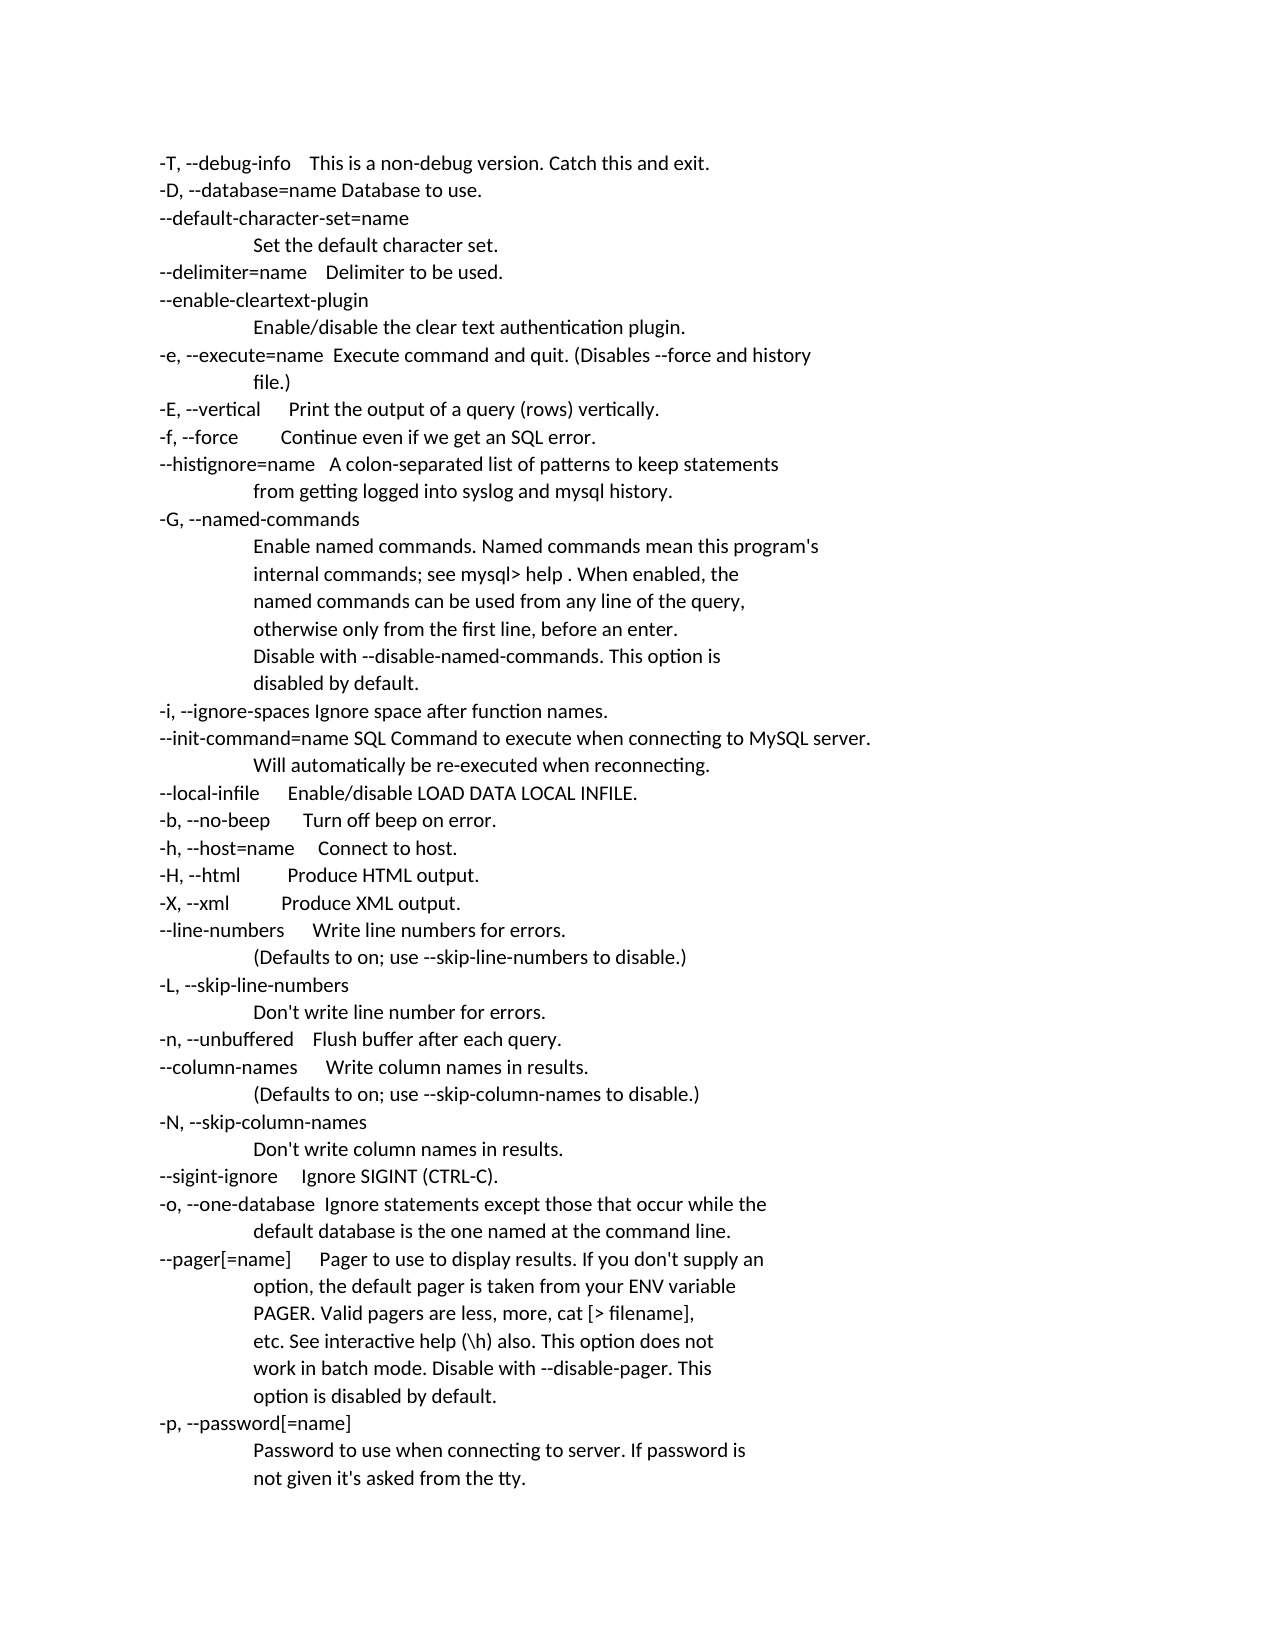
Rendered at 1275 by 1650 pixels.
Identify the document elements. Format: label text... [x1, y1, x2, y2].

text --column-names Write column names in results. [150, 1054, 1125, 1079]
text from getting logged into syslog and mysql history. [150, 479, 1125, 504]
text PAGER. Valid pagers are less, more, cat [> filename], [150, 1301, 1125, 1326]
text --local-infile Enable/disable LOAD DATA LOCAL INFILE. [150, 780, 1125, 806]
text --line-numbers Write line numbers for errors. [150, 917, 1125, 942]
text --histignore=name A colon-separated list of patterns to keep statements [150, 451, 1125, 477]
text --delimiter=name Delimiter to be used. [150, 259, 1125, 285]
text -o, --one-database Ignore statements except those that occur while the [150, 1191, 1125, 1216]
text Password to use when connecting to server. If password is [150, 1438, 1125, 1463]
text -N, --skip-column-names [150, 1109, 1125, 1134]
text -i, --ignore-spaces Ignore space after function names. [150, 698, 1125, 723]
text otherwise only from the first line, before an enter. [150, 616, 1125, 641]
text Disable with --disable-named-commands. This option is [150, 643, 1125, 668]
text -p, --password[=name] [150, 1410, 1125, 1436]
text -b, --no-beep Turn off beep on error. [150, 807, 1125, 833]
text --pager[=name] Pager to use to display results. If you don't supply an [150, 1246, 1125, 1271]
text -h, --host=name Connect to host. [150, 835, 1125, 860]
text work in batch mode. Disable with --disable-pager. This [150, 1355, 1125, 1381]
text -T, --debug-info This is a non-debug version. Catch this and exit. [150, 150, 1125, 175]
text not given it's asked from the tty. [150, 1465, 1125, 1490]
text named commands can be used from any line of the query, [150, 588, 1125, 614]
text Enable/disable the clear text authentication plugin. [150, 314, 1125, 340]
text Will automatically be re-executed when reconnecting. [150, 753, 1125, 778]
text (Defaults to on; use --skip-column-names to disable.) [150, 1081, 1125, 1107]
text Don't write column names in results. [150, 1136, 1125, 1162]
text -D, --database=name Database to use. [150, 177, 1125, 203]
text internal commands; see mysql> help . When enabled, the [150, 561, 1125, 586]
text -E, --vertical Print the output of a query (rows) vertically. [150, 397, 1125, 422]
text Don't write line number for errors. [150, 999, 1125, 1025]
text --enable-cleartext-plugin [150, 287, 1125, 312]
text -e, --execute=name Execute command and quit. (Disables --force and history [150, 342, 1125, 367]
text -n, --unbuffered Flush buffer after each query. [150, 1027, 1125, 1052]
text --init-command=name SQL Command to execute when connecting to MySQL server. [150, 725, 1125, 751]
text Set the default character set. [150, 232, 1125, 258]
text --default-character-set=name [150, 205, 1125, 230]
text -H, --html Produce HTML output. [150, 862, 1125, 888]
text default database is the one named at the command line. [150, 1218, 1125, 1244]
text (Defaults to on; use --skip-line-numbers to disable.) [150, 944, 1125, 970]
text option is disabled by default. [150, 1383, 1125, 1408]
text -G, --named-commands [150, 506, 1125, 532]
text -X, --xml Produce XML output. [150, 890, 1125, 915]
text -f, --force Continue even if we get an SQL error. [150, 424, 1125, 449]
text Enable named commands. Named commands mean this program's [150, 533, 1125, 559]
text --sigint-ignore Ignore SIGINT (CTRL-C). [150, 1164, 1125, 1189]
text option, the default pager is taken from your ENV variable [150, 1273, 1125, 1299]
text etc. See interactive help (\h) also. This option does not [150, 1328, 1125, 1353]
text file.) [150, 369, 1125, 394]
text -L, --skip-line-numbers [150, 972, 1125, 997]
text disabled by default. [150, 671, 1125, 696]
